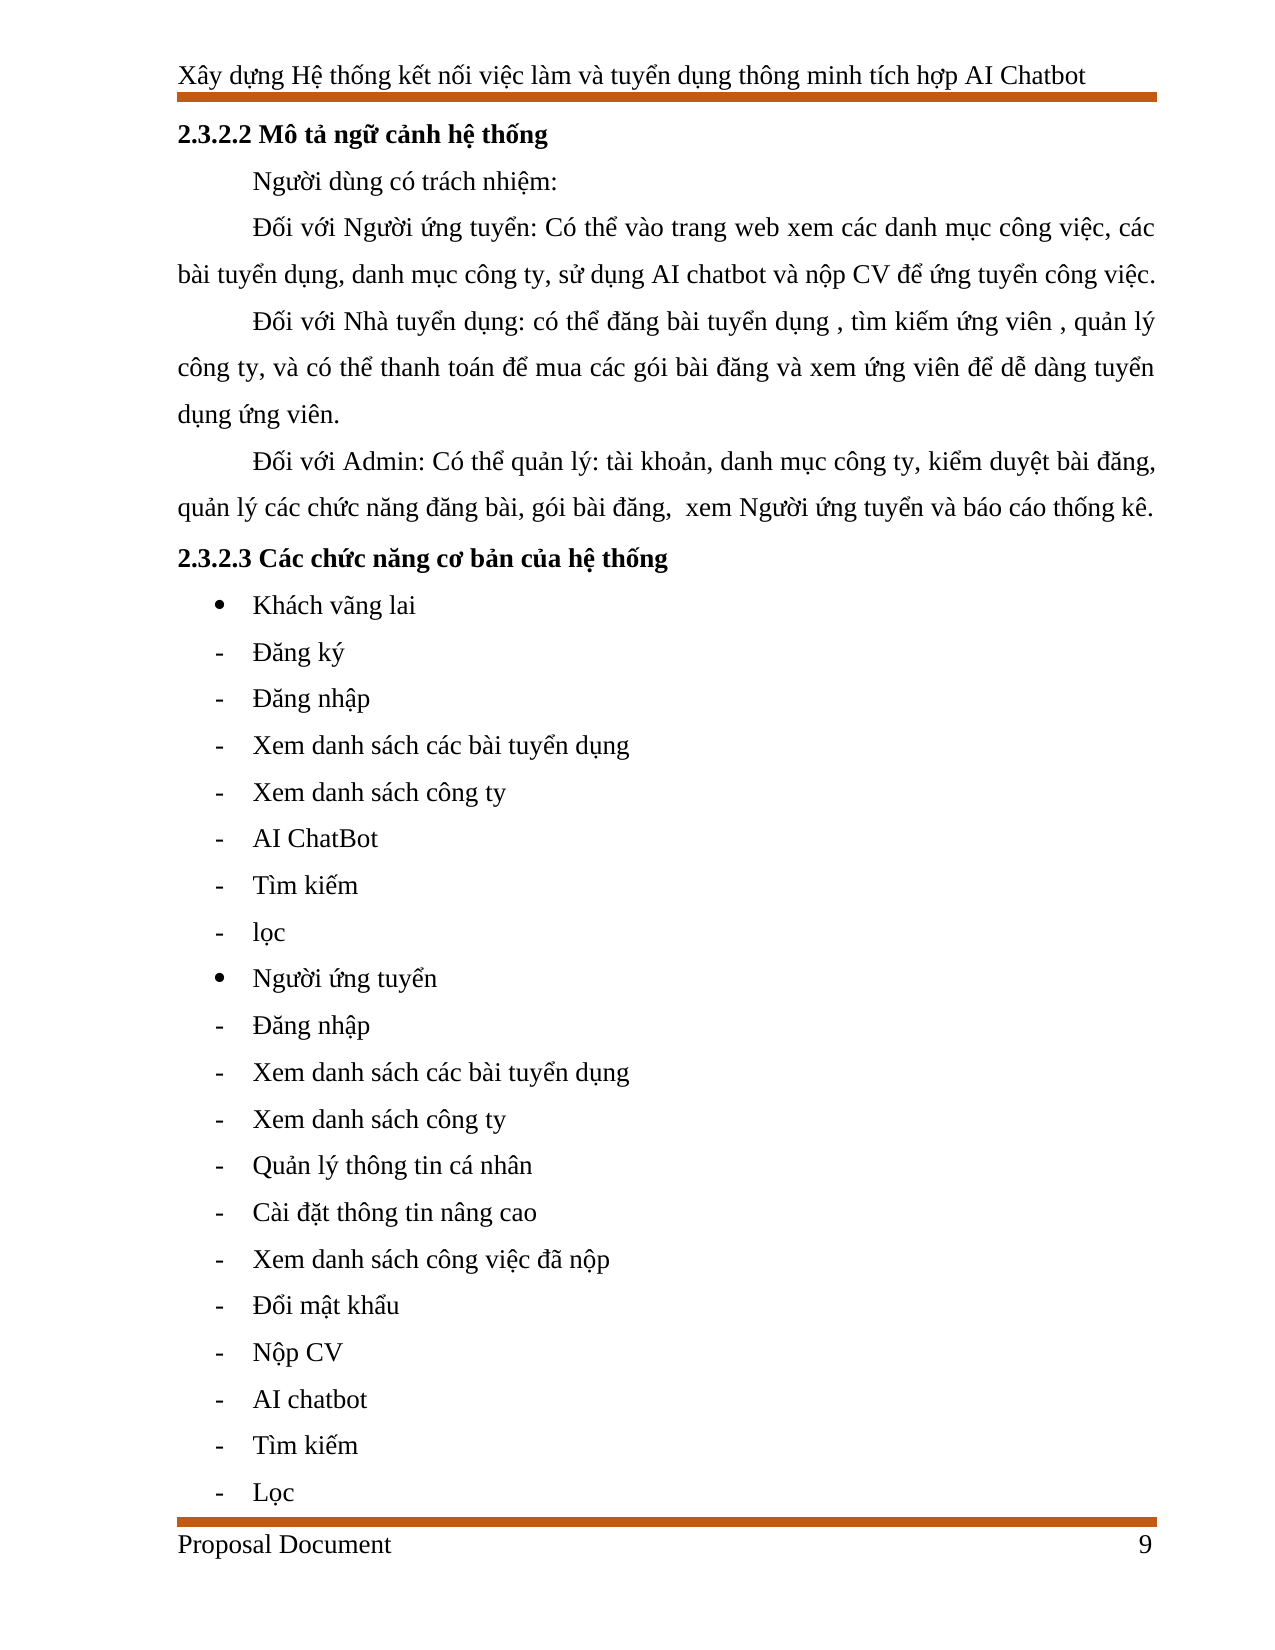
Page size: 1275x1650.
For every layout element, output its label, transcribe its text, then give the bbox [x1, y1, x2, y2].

list Đăng nhập [215, 682, 1157, 714]
list Nộp CV [215, 1336, 1157, 1367]
list Xem danh sách công ty [215, 1103, 1157, 1134]
text Đối với Người ứng tuyển: Có thể vào trang web xem các danh mục công việc, các bài tuyển dụng, danh mục công ty, sử dụng AI chatbot và nộp CV để ứng tuyển công việc. [177, 211, 1157, 289]
list Tìm kiếm [215, 869, 1157, 900]
text Người dùng có trách nhiệm: [177, 165, 1157, 196]
list AI chatbot [215, 1383, 1157, 1414]
list Cài đặt thông tin nâng cao [215, 1196, 1157, 1227]
list Tìm kiếm [215, 1429, 1157, 1461]
list AI ChatBot [215, 822, 1157, 854]
list Lọc [215, 1476, 1157, 1507]
list Xem danh sách các bài tuyển dụng [215, 1056, 1157, 1087]
subtitle 2.3.2.2 Mô tả ngữ cảnh hệ thống [177, 118, 1157, 149]
text Đối với Admin: Có thể quản lý: tài khoản, danh mục công ty, kiểm duyệt bài đăng, quản lý các chức năng đăng bài, gói bài đăng, xem Người ứng tuyển và báo cáo thống kê. [177, 445, 1157, 523]
list lọc [215, 916, 1157, 947]
list Quản lý thông tin cá nhân [215, 1149, 1157, 1181]
subtitle 2.3.2.3 Các chức năng cơ bản của hệ thống [177, 542, 1157, 573]
list Xem danh sách các bài tuyển dụng [215, 729, 1157, 760]
list Đổi mật khẩu [215, 1289, 1157, 1321]
list Khách vãng lai [215, 589, 1157, 620]
list Xem danh sách công việc đã nộp [215, 1243, 1157, 1274]
text Đối với Nhà tuyển dụng: có thể đăng bài tuyển dụng , tìm kiếm ứng viên , quản lý công ty, và có thể thanh toán để mua các gói bài đăng và xem ứng viên để dễ dàng tuyển dụng ứng viên. [177, 305, 1157, 429]
list Đăng ký [215, 636, 1157, 667]
list Đăng nhập [215, 1009, 1157, 1041]
list Người ứng tuyển [215, 962, 1157, 994]
list Xem danh sách công ty [215, 776, 1157, 807]
